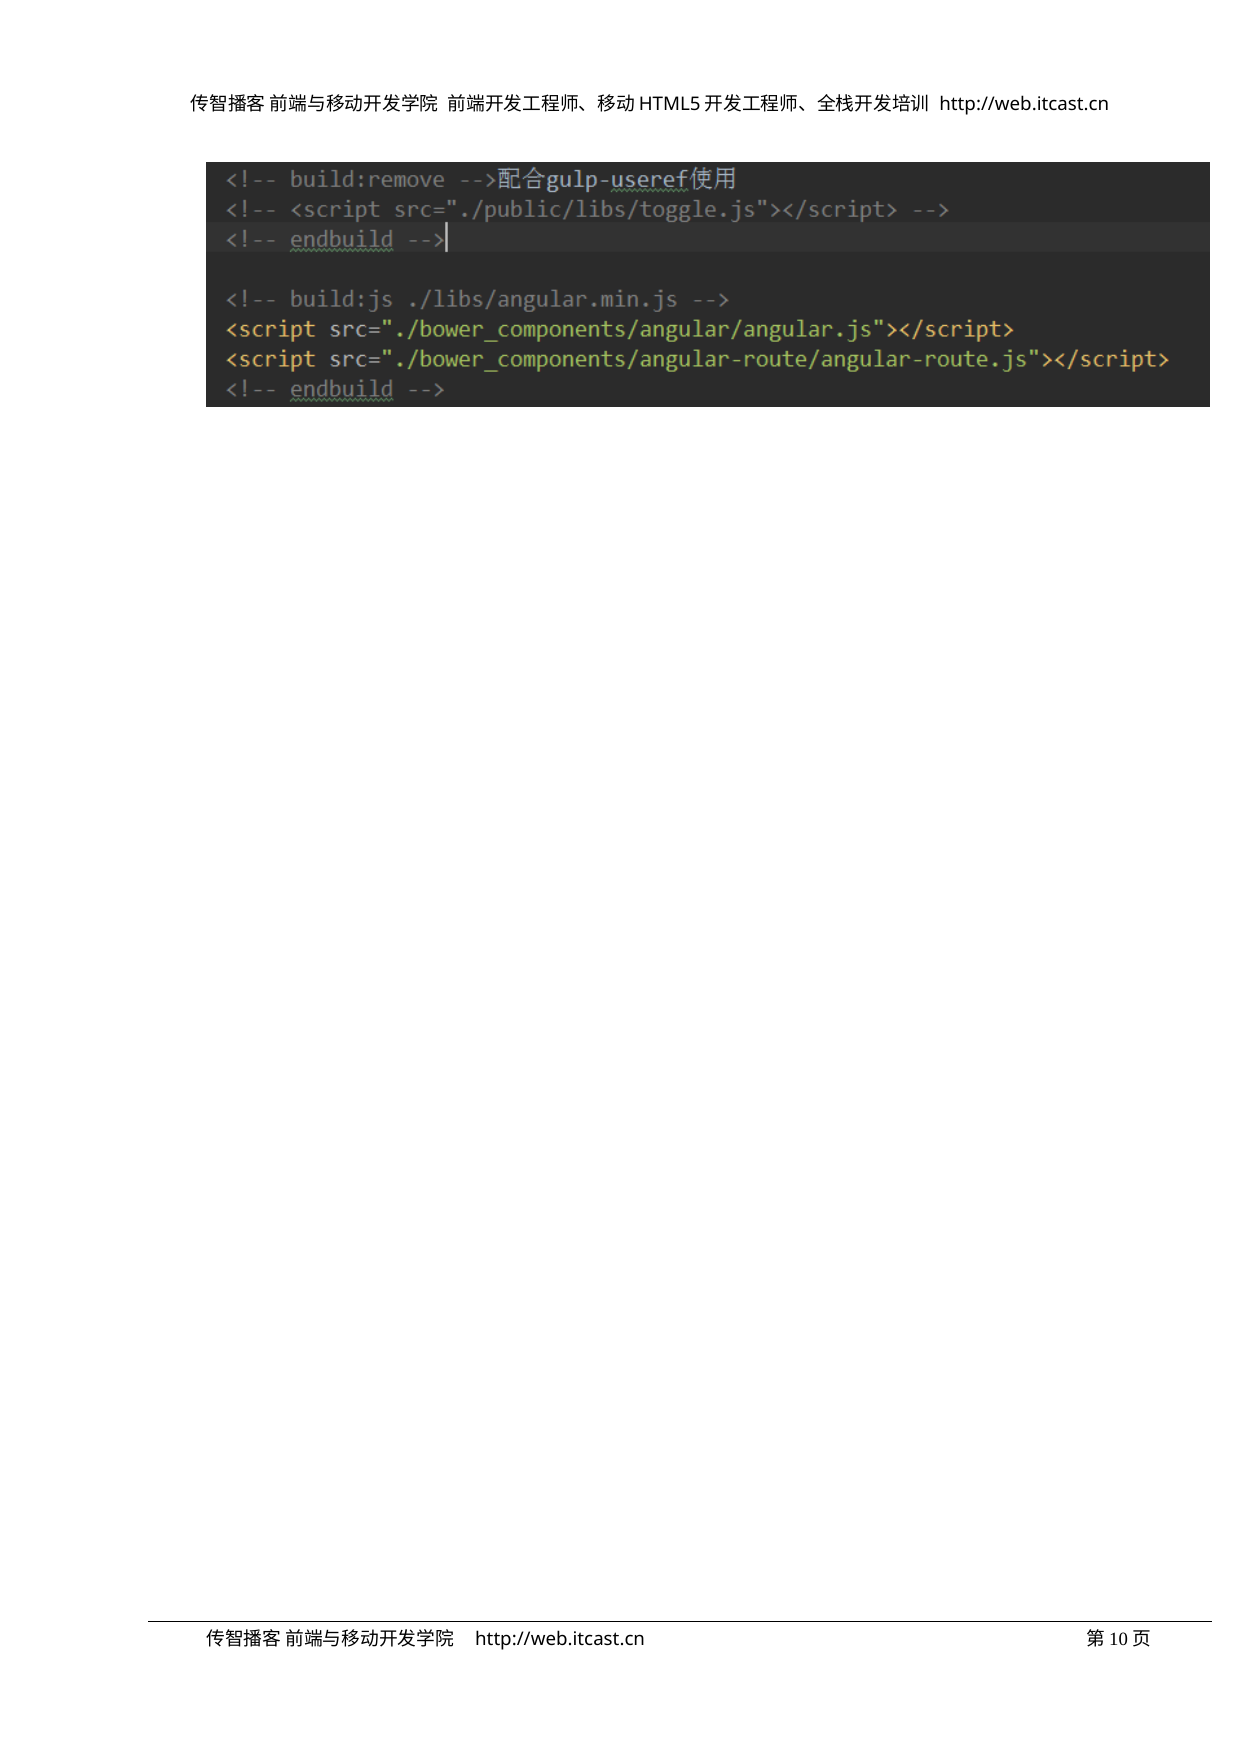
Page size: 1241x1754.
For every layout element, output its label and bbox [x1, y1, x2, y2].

picture [206, 162, 1210, 407]
